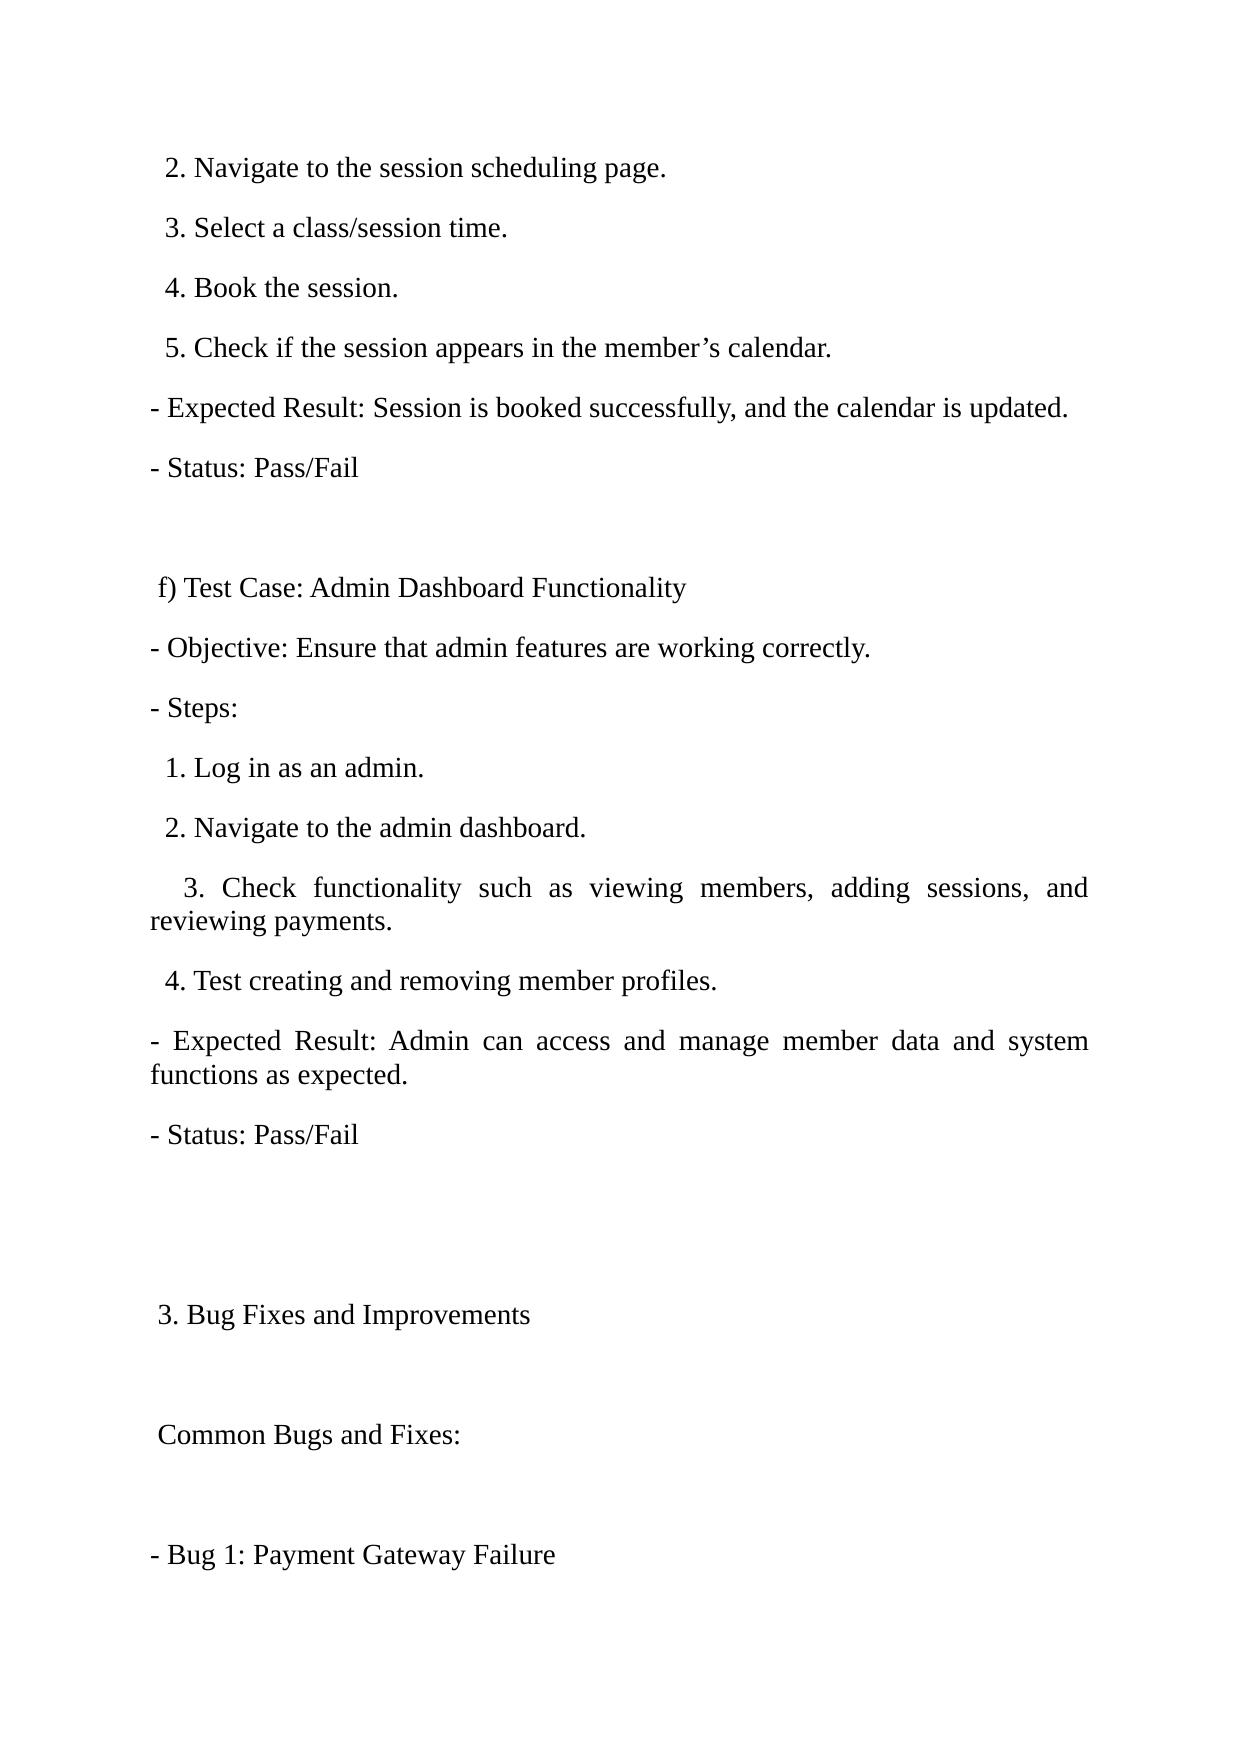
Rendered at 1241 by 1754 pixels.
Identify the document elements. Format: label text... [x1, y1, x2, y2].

text - Expected Result: Admin can access and manage member data and system functions as expected. [150, 1023, 1090, 1091]
text f) Test Case: Admin Dashboard Functionality [150, 570, 1090, 603]
text - Objective: Ensure that admin features are working correctly. [150, 630, 1090, 663]
text - Status: Pass/Fail [150, 1117, 1090, 1151]
text - Steps: [150, 690, 1090, 723]
text 2. Navigate to the admin dashboard. [150, 810, 1090, 843]
text 3. Select a class/session time. [150, 210, 1090, 243]
text - Expected Result: Session is booked successfully, and the calendar is updated. [150, 390, 1090, 423]
text Common Bugs and Fixes: [150, 1417, 1090, 1451]
text 4. Test creating and removing member profiles. [150, 963, 1090, 997]
text 2. Navigate to the session scheduling page. [150, 150, 1090, 183]
text - Status: Pass/Fail [150, 450, 1090, 483]
text 3. Bug Fixes and Improvements [150, 1297, 1090, 1331]
text 4. Book the session. [150, 270, 1090, 303]
text - Bug 1: Payment Gateway Failure [150, 1537, 1090, 1571]
text 5. Check if the session appears in the member’s calendar. [150, 330, 1090, 363]
text 3. Check functionality such as viewing members, adding sessions, and reviewing payments. [150, 870, 1090, 937]
text 1. Log in as an admin. [150, 750, 1090, 783]
